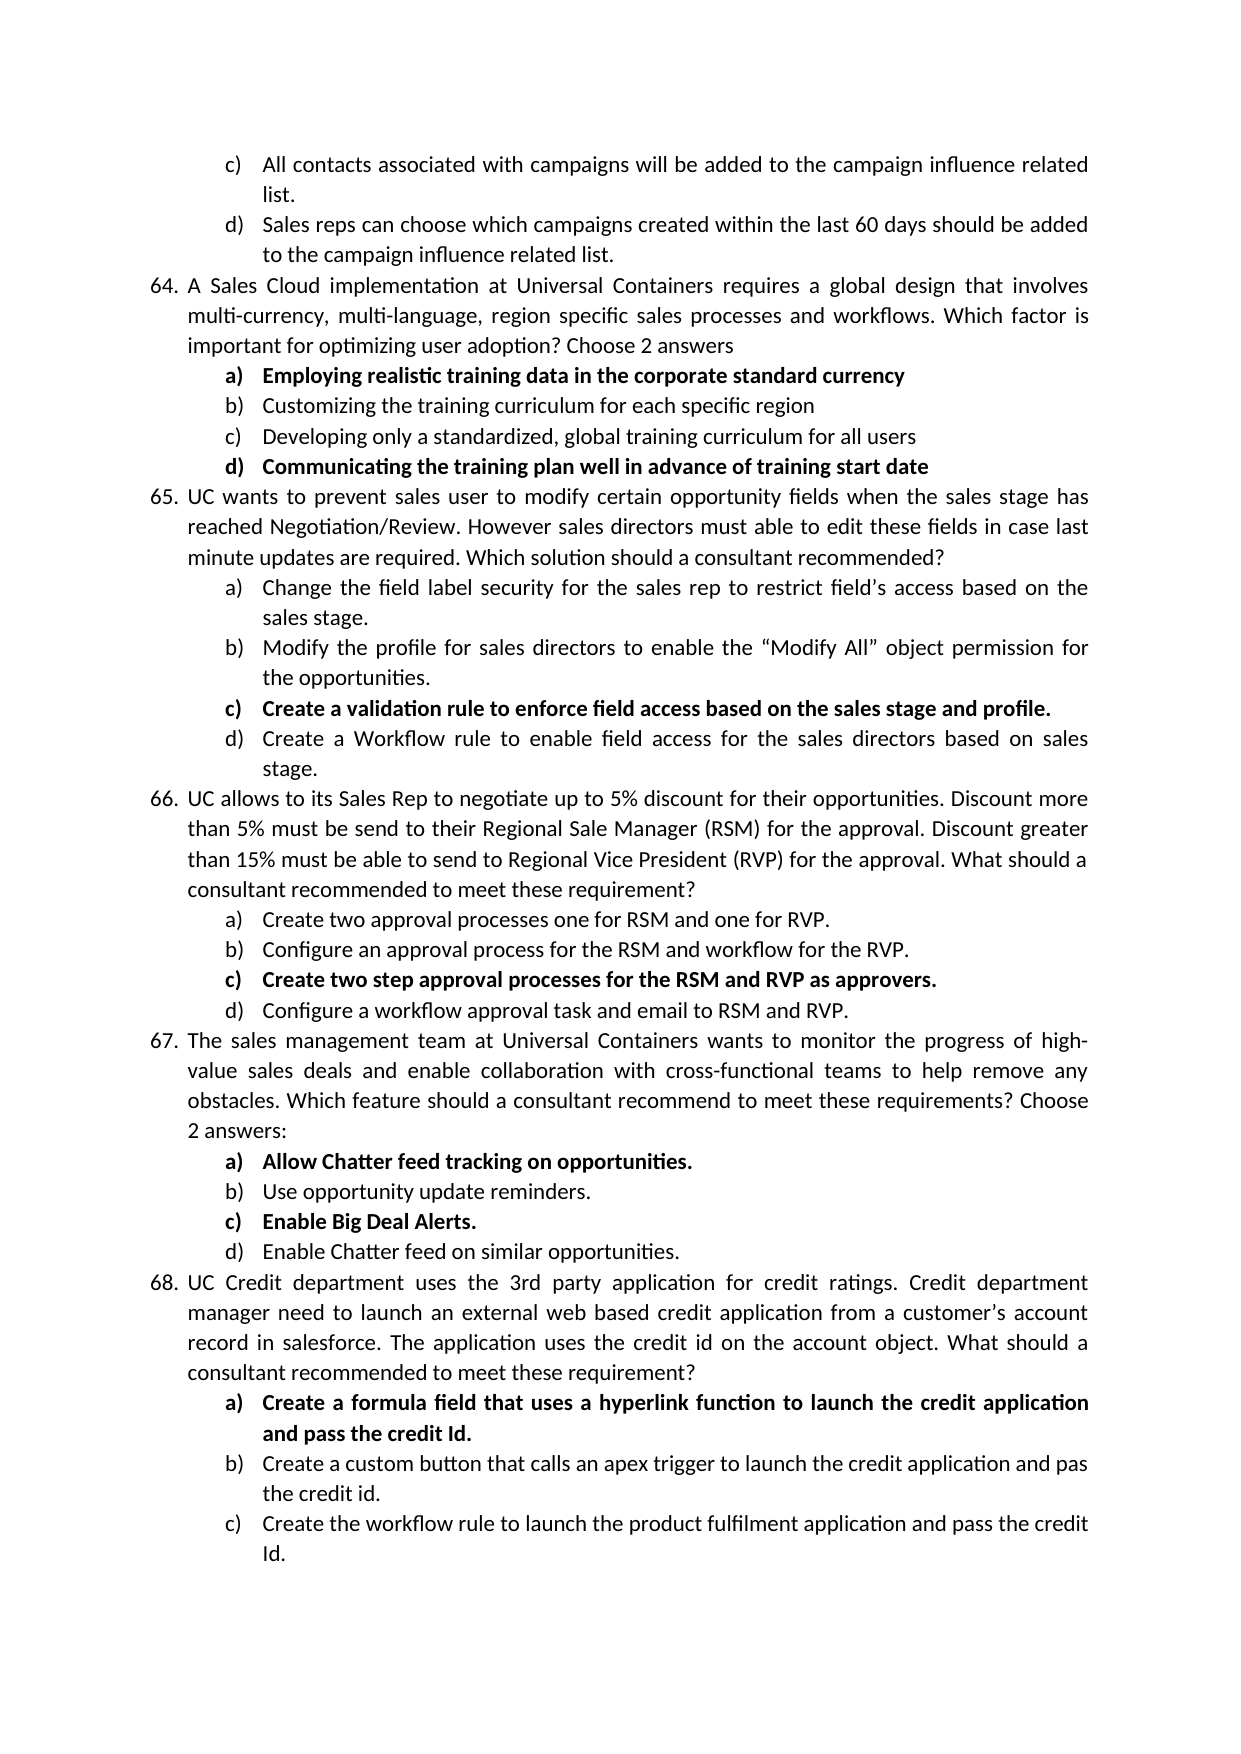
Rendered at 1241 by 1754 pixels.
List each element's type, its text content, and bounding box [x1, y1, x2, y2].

list Create a validation rule to enforce field access based on the sales stage and profile. [225, 694, 1090, 722]
list Customizing the training curriculum for each specific region [225, 392, 1090, 420]
list Create two approval processes one for RSM and one for RVP. [225, 905, 1090, 933]
list The sales management team at Universal Containers wants to monitor the progress of high-value sales deals and enable collaboration with cross-functional teams to help remove any obstacles. Which feature should a consultant recommend to meet these requirements? Choose 2 answers: [150, 1026, 1090, 1145]
list Use opportunity update reminders. [225, 1177, 1090, 1205]
list Developing only a standardized, global training curriculum for all users [225, 422, 1090, 450]
list Create a Workflow rule to enable field access for the sales directors based on sales stage. [225, 724, 1090, 782]
list Allow Chatter feed tracking on opportunities. [225, 1147, 1090, 1175]
list Modify the profile for sales directors to enable the “Modify All” object permission for the opportunities. [225, 633, 1090, 692]
list Configure a workflow approval task and email to RSM and RVP. [225, 996, 1090, 1024]
list UC wants to prevent sales user to modify certain opportunity fields when the sales stage has reached Negotiation/Review. However sales directors must able to edit these fields in case last minute updates are required. Which solution should a consultant recommended? [150, 482, 1090, 571]
list Create the workflow rule to launch the product fulfilment application and pass the credit Id. [225, 1509, 1090, 1568]
list Create a formula field that uses a hyperlink function to launch the credit application and pass the credit Id. [225, 1388, 1090, 1447]
list Create a custom button that calls an apex trigger to launch the credit application and pas the credit id. [225, 1449, 1090, 1507]
list Configure an approval process for the RSM and workflow for the RVP. [225, 935, 1090, 963]
list All contacts associated with campaigns will be added to the campaign influence related list. [225, 150, 1090, 208]
list Communicating the training plan well in advance of training start date [225, 452, 1090, 480]
list Change the field label security for the sales rep to restrict field’s access based on the sales stage. [225, 573, 1090, 631]
list UC allows to its Sales Rep to negotiate up to 5% discount for their opportunities. Discount more than 5% must be send to their Regional Sale Manager (RSM) for the approval. Discount greater than 15% must be able to send to Regional Vice President (RVP) for the approval. What should a consultant recommended to meet these requirement? [150, 784, 1090, 903]
list Enable Chatter feed on similar opportunities. [225, 1237, 1090, 1266]
list Enable Big Deal Alerts. [225, 1207, 1090, 1235]
list Sales reps can choose which campaigns created within the last 60 days should be added to the campaign influence related list. [225, 210, 1090, 269]
list Create two step approval processes for the RSM and RVP as approvers. [225, 966, 1090, 994]
list Employing realistic training data in the corporate standard currency [225, 361, 1090, 389]
list UC Credit department uses the 3rd party application for credit ratings. Credit department manager need to launch an external web based credit application from a customer’s account record in salesforce. The application uses the credit id on the account object. What should a consultant recommended to meet these requirement? [150, 1268, 1090, 1386]
list A Sales Cloud implementation at Universal Containers requires a global design that involves multi-currency, multi-language, region specific sales processes and workflows. Which factor is important for optimizing user adoption? Choose 2 answers [150, 271, 1090, 359]
